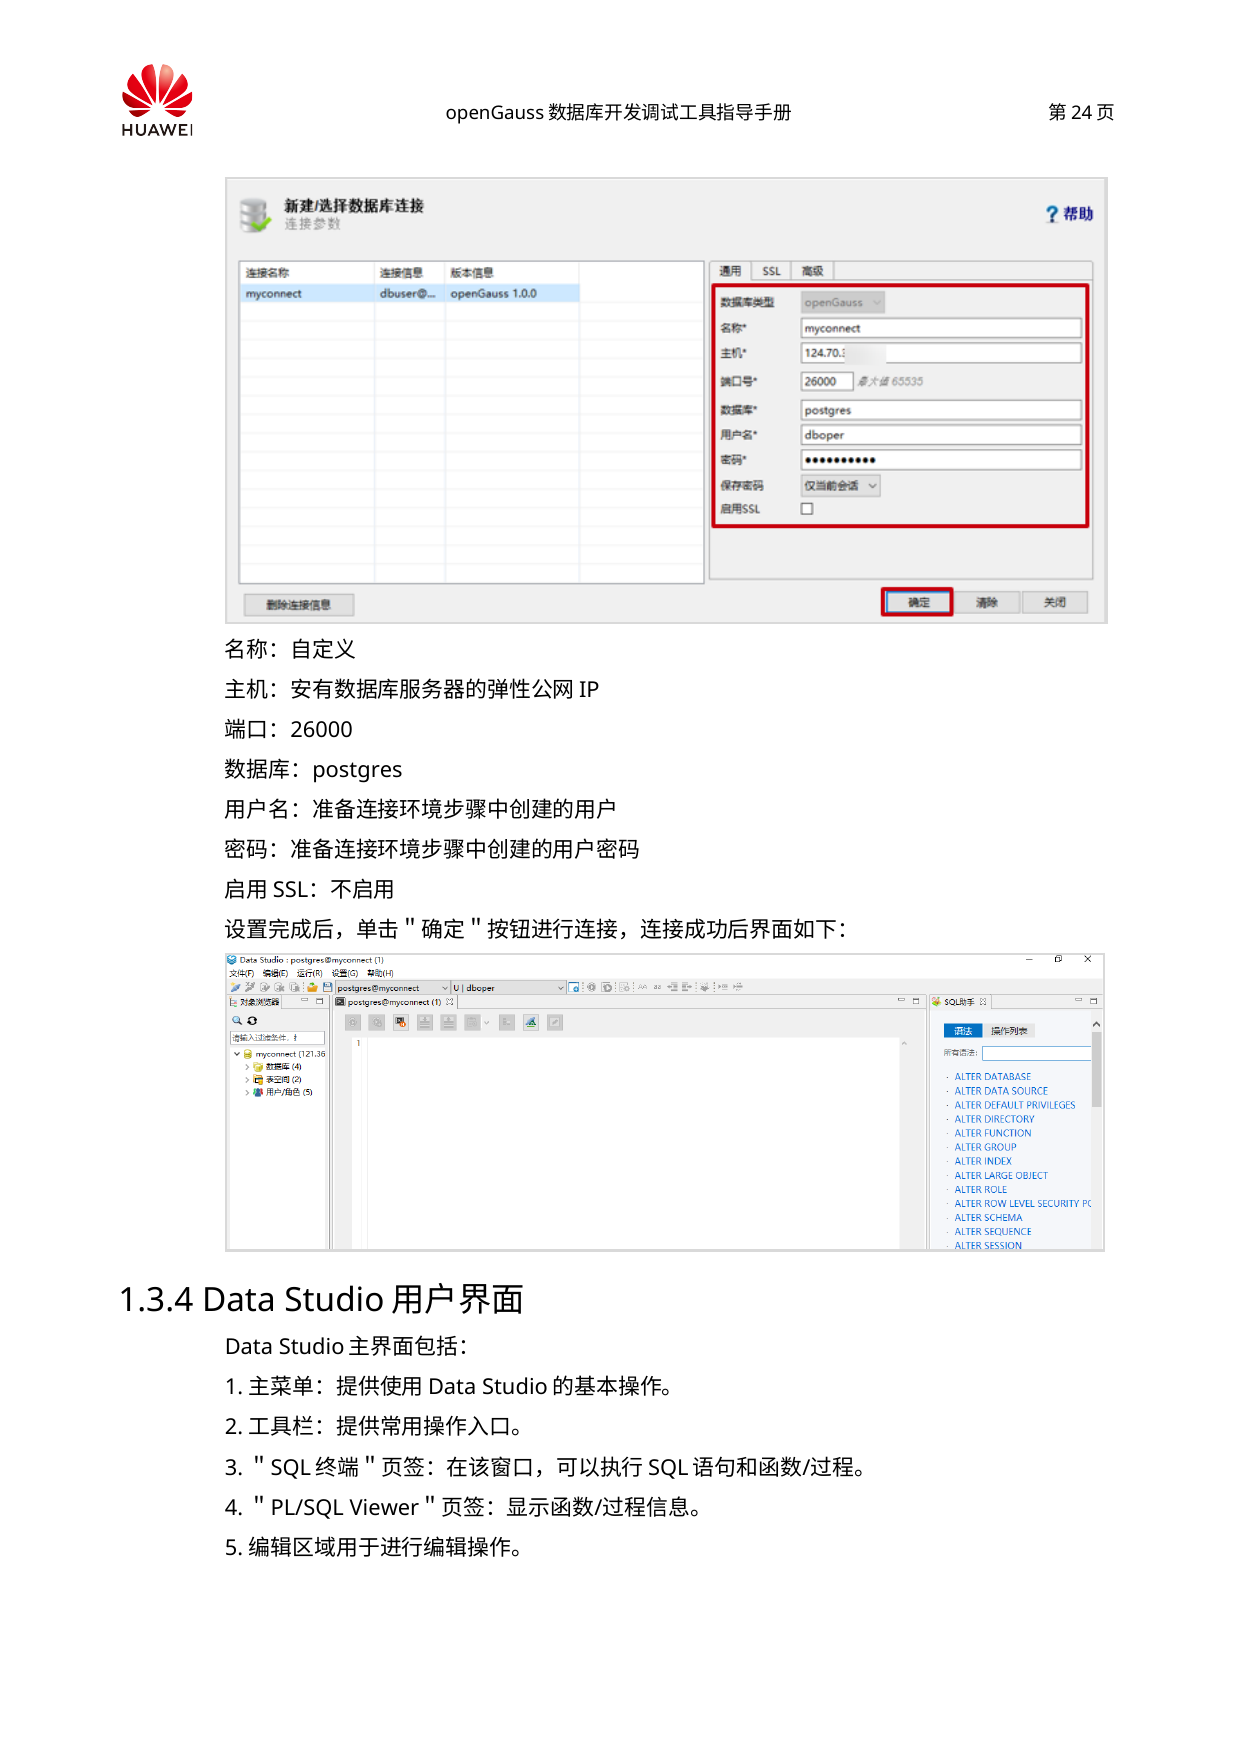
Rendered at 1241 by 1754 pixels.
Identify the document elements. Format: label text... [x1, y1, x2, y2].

text 密码：准备连接环境步骤中创建的用户密码 [224, 832, 1122, 864]
text 名称：自定义 [224, 632, 1122, 664]
text 设置完成后，单击＂确定＂按钮进行连接，连接成功后界面如下： [224, 912, 1122, 944]
text 3. ＂SQL终端＂页签：在该窗口，可以执行SQL语句和函数/过程。 [224, 1449, 1122, 1481]
subtitle Data Studio用户界面 [118, 1272, 1122, 1321]
picture [122, 64, 193, 136]
text 启用SSL：不启用 [224, 872, 1122, 904]
text 用户名：准备连接环境步骤中创建的用户 [224, 792, 1122, 824]
text 5. 编辑区域用于进行编辑操作。 [224, 1530, 1122, 1561]
text 端口：26000 [224, 712, 1122, 744]
text 数据库：postgres [224, 752, 1122, 784]
text 4. ＂PL/SQL Viewer＂页签：显示函数/过程信息。 [224, 1489, 1122, 1521]
text 2. 工具栏：提供常用操作入口。 [224, 1409, 1122, 1441]
text 主机：安有数据库服务器的弹性公网IP [224, 672, 1122, 704]
text 1. 主菜单：提供使用Data Studio的基本操作。 [224, 1369, 1122, 1401]
text Data Studio主界面包括： [224, 1329, 1122, 1361]
picture [227, 179, 1106, 622]
picture [227, 955, 1103, 1249]
